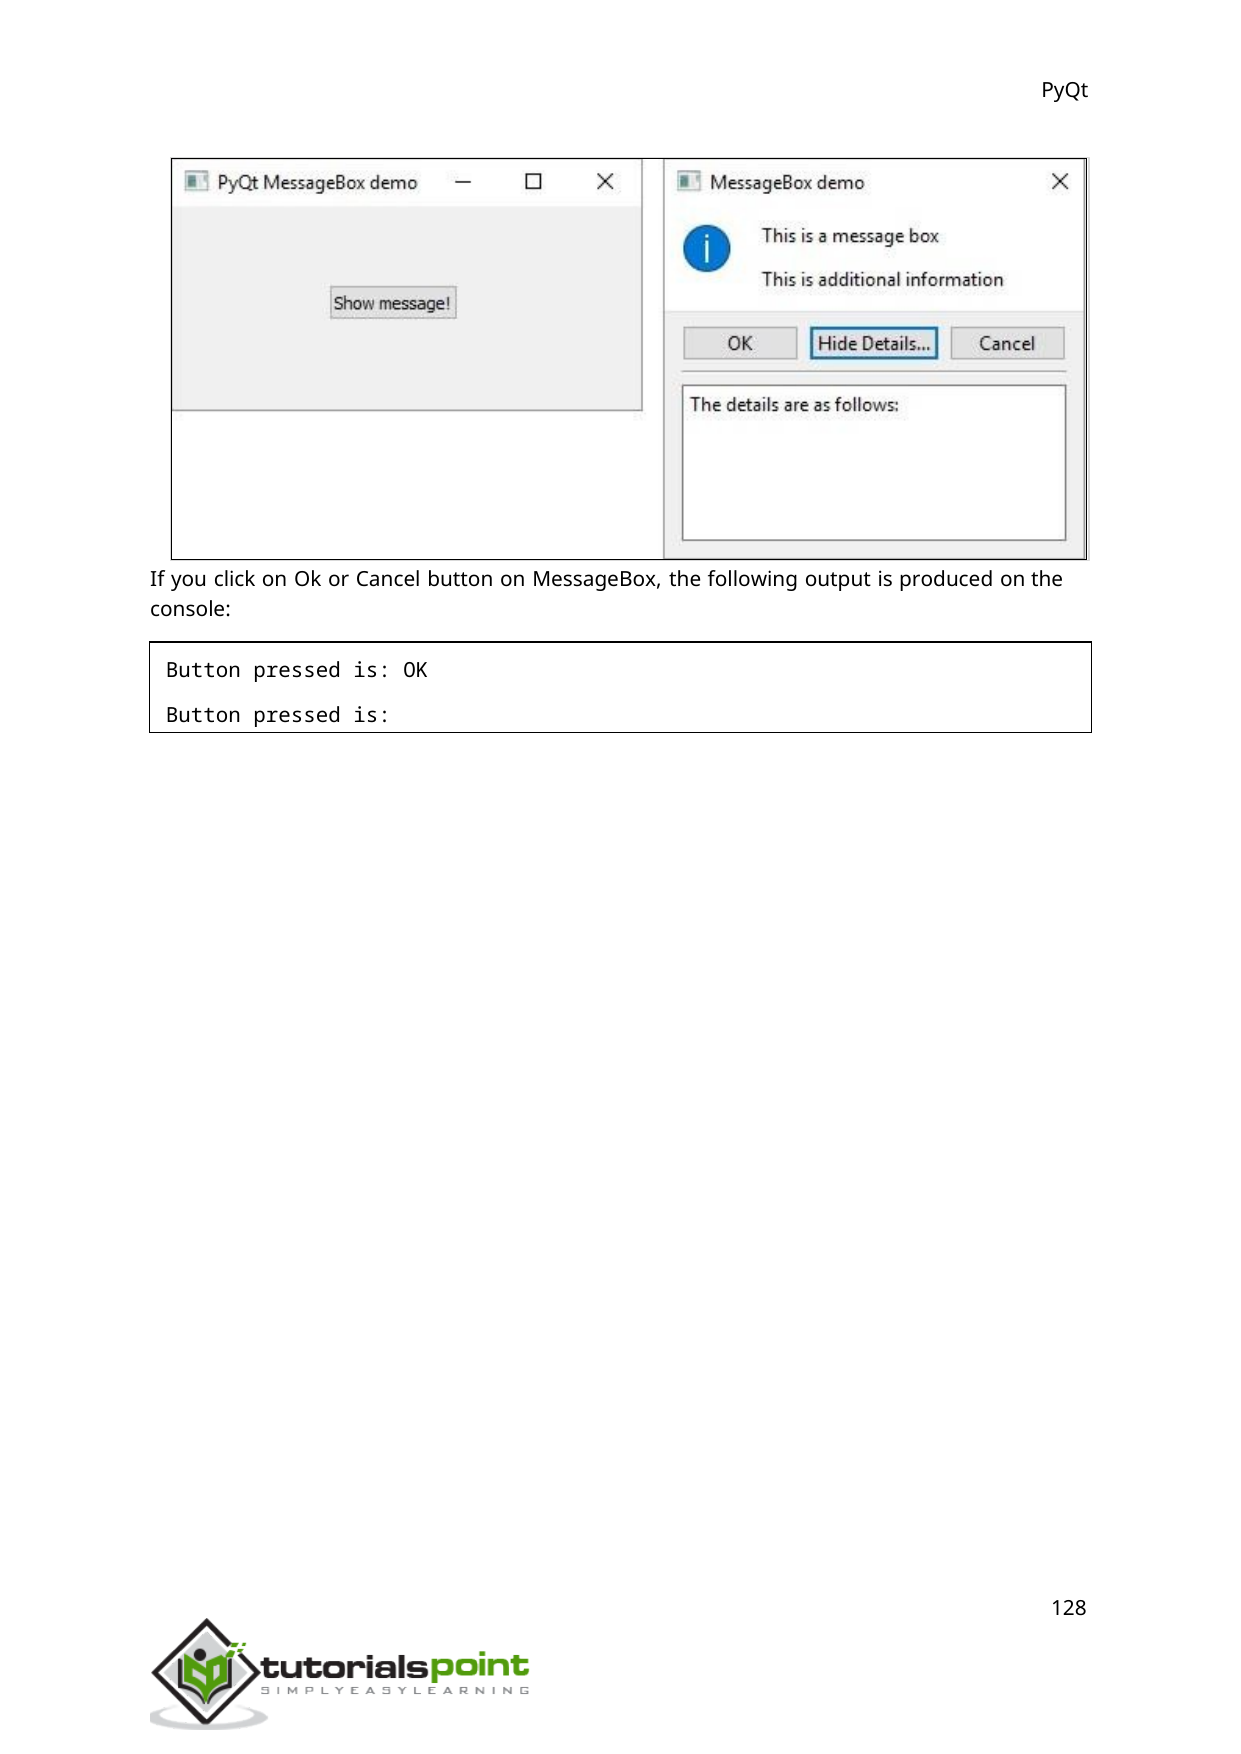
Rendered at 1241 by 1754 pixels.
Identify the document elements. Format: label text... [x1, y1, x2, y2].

picture [150, 1618, 530, 1730]
text If you click on Ok or Cancel button on MessageBox, the following output is produced on the console: [150, 564, 1092, 622]
picture [172, 159, 1086, 559]
